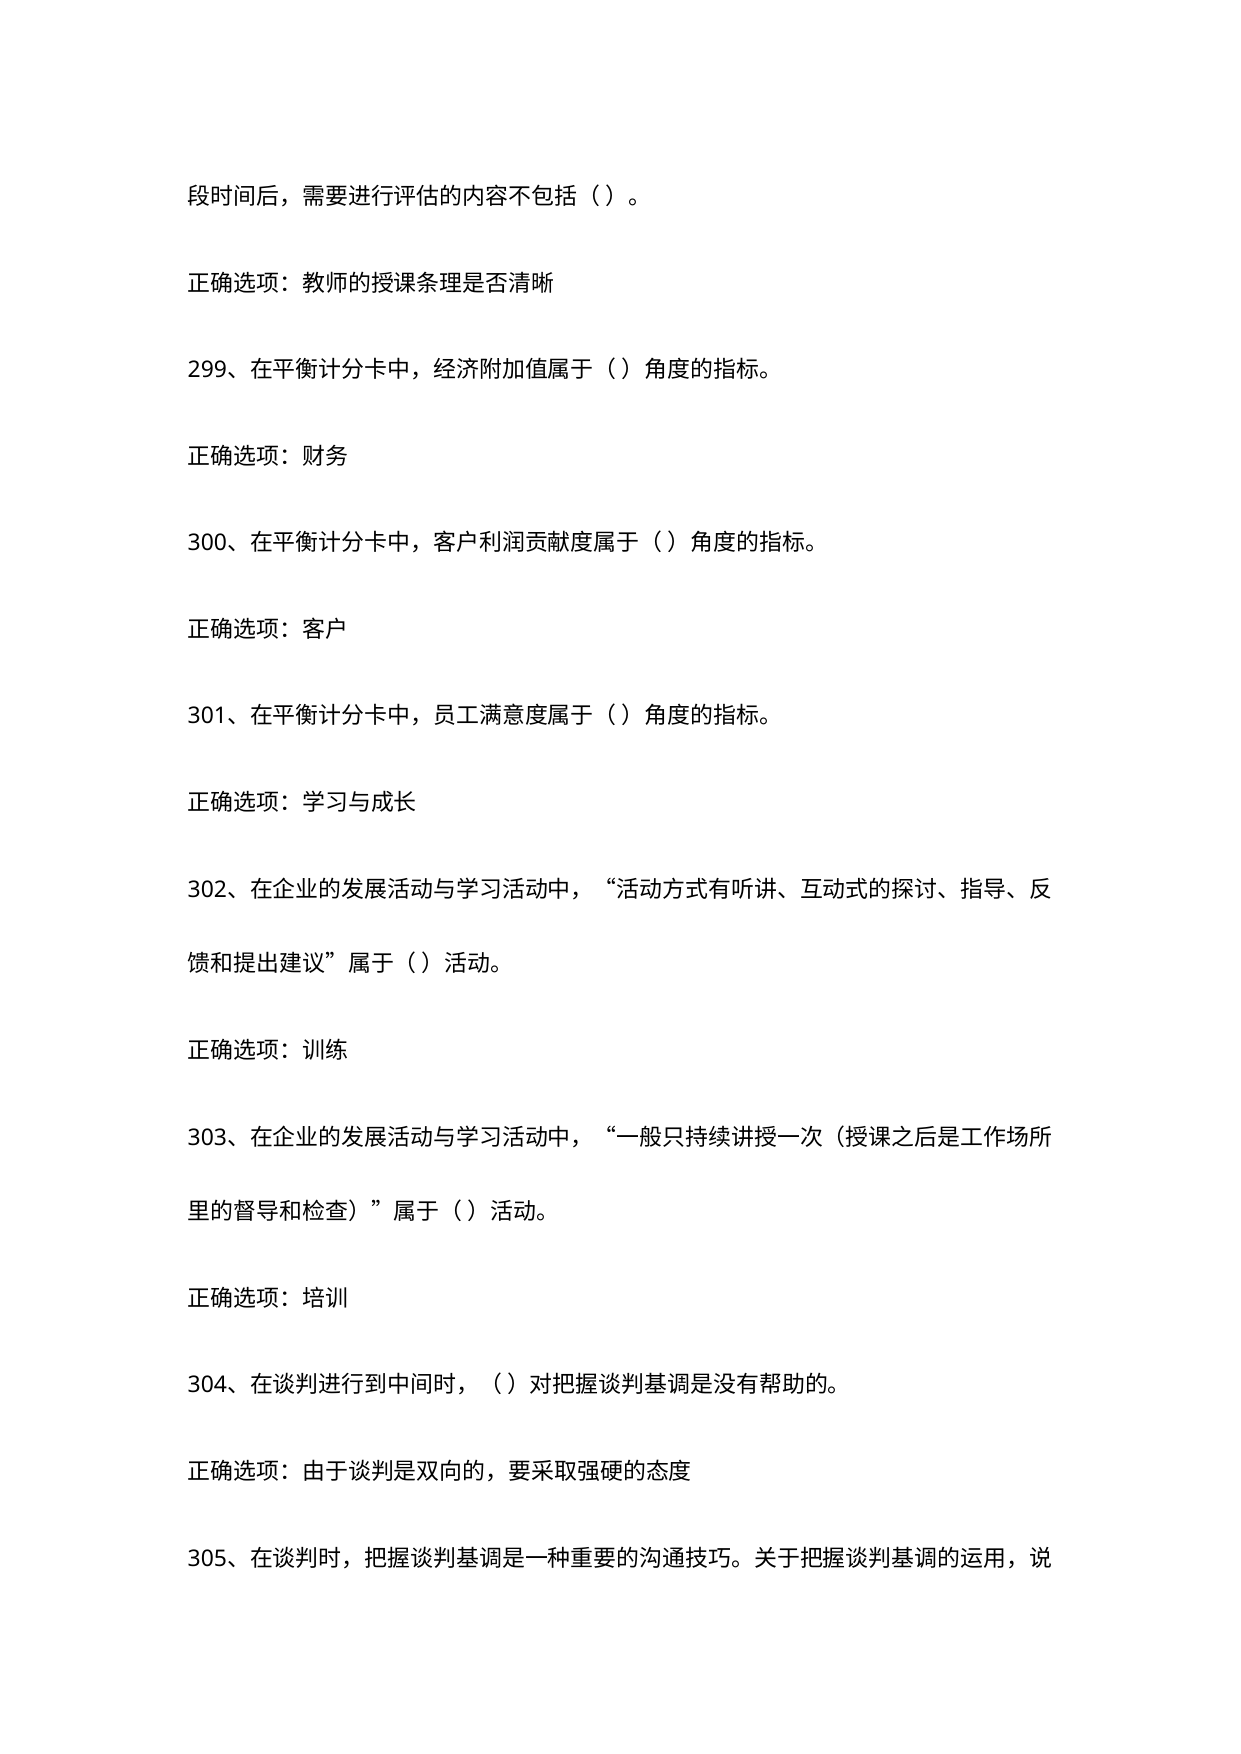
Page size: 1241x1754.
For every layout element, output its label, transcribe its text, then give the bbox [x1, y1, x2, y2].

text 正确选项：学习与成长 [187, 768, 1053, 833]
text 正确选项：培训 [187, 1264, 1053, 1329]
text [187, 162, 1053, 227]
text 301、在平衡计分卡中，员工满意度属于（ ）角度的指标。 [187, 682, 1053, 747]
text 300、在平衡计分卡中，客户利润贡献度属于（ ）角度的指标。 [187, 508, 1053, 573]
text 303、在企业的发展活动与学习活动中，“一般只持续讲授一次（授课之后是工作场所里的督导和检查）”属于（ ）活动。 [187, 1103, 1053, 1242]
text 304、在谈判进行到中间时，（ ）对把握谈判基调是没有帮助的。 [187, 1350, 1053, 1415]
text 302、在企业的发展活动与学习活动中，“活动方式有听讲、互动式的探讨、指导、反馈和提出建议”属于（ ）活动。 [187, 855, 1053, 994]
text 正确选项：由于谈判是双向的，要采取强硬的态度 [187, 1437, 1053, 1502]
text 正确选项：财务 [187, 422, 1053, 487]
text 正确选项：训练 [187, 1016, 1053, 1081]
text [187, 1524, 1053, 1589]
text 299、在平衡计分卡中，经济附加值属于（ ）角度的指标。 [187, 335, 1053, 400]
text 正确选项：客户 [187, 595, 1053, 660]
text 正确选项：教师的授课条理是否清晰 [187, 248, 1053, 313]
